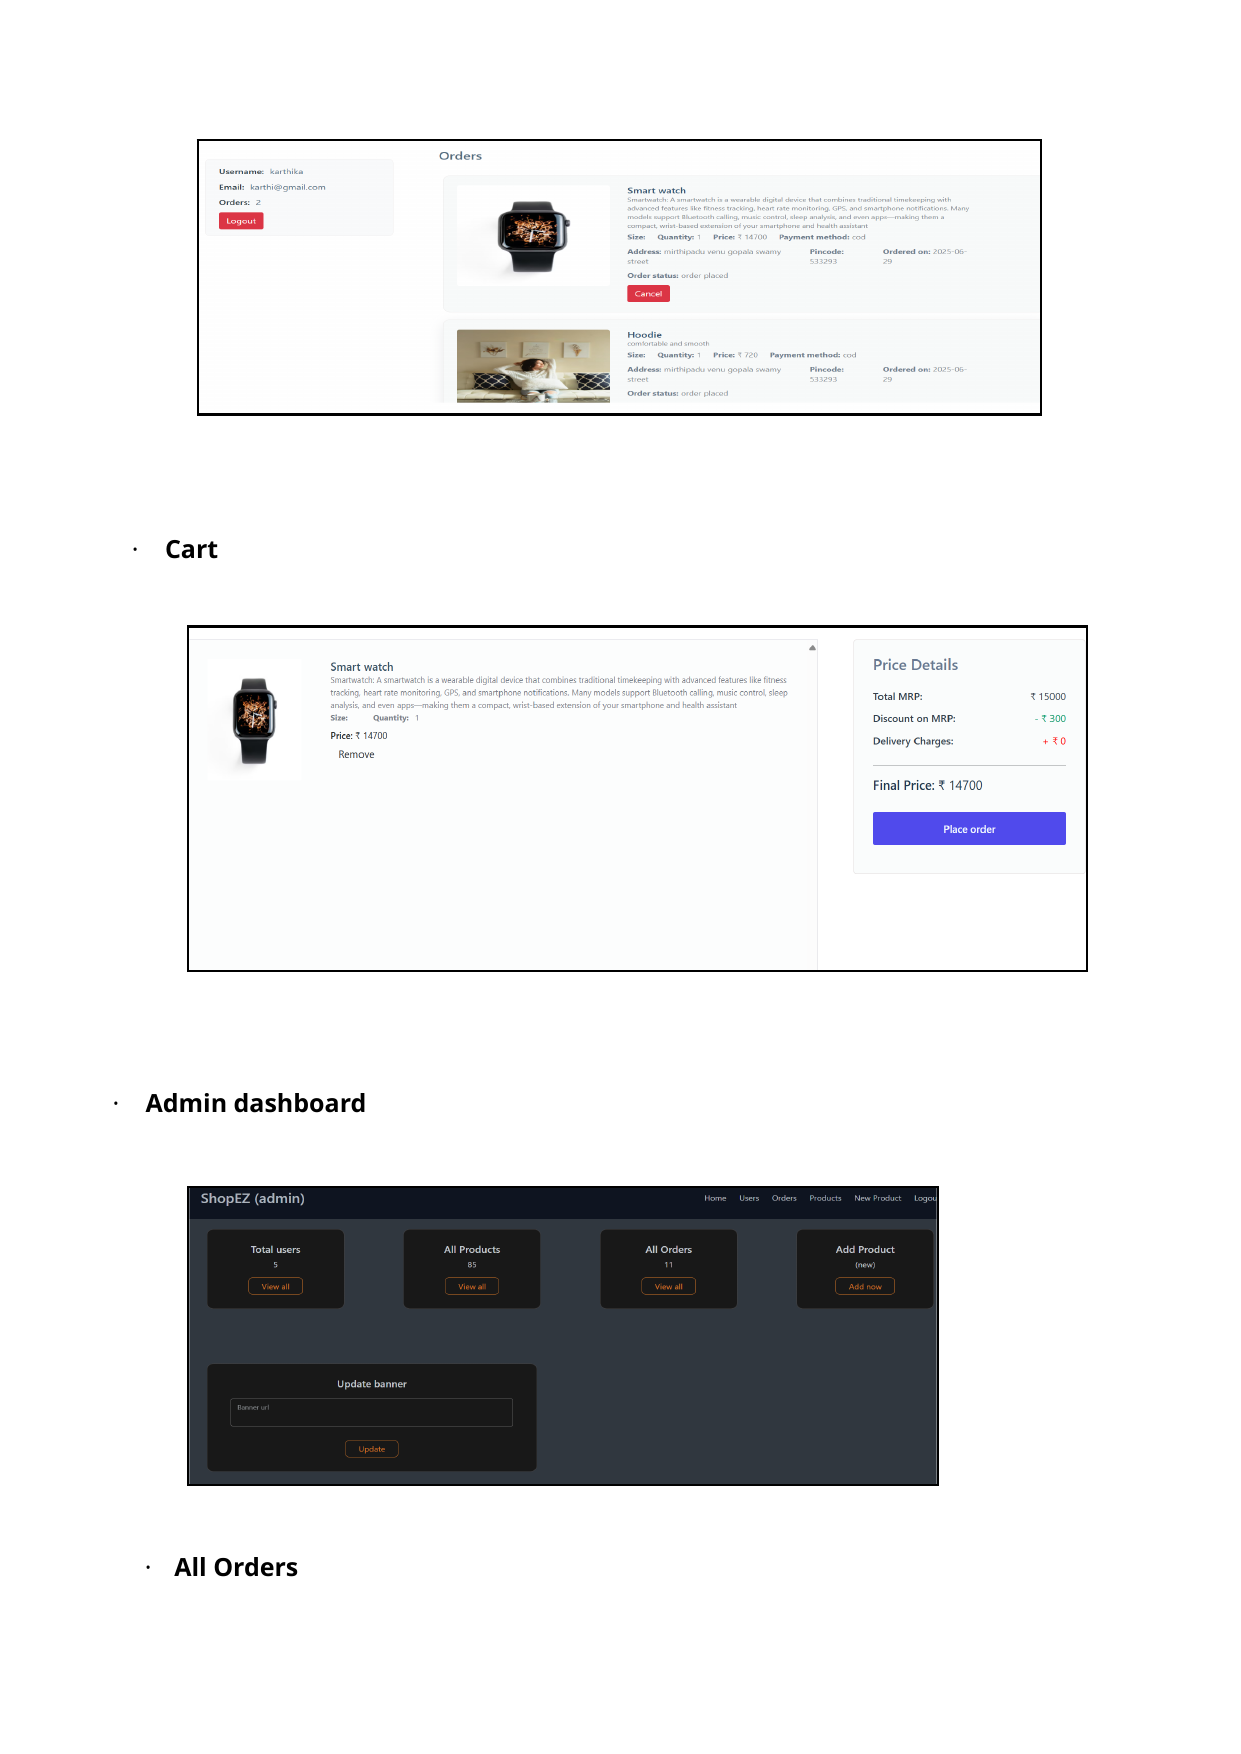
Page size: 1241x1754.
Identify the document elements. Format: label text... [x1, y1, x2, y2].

text · All Orders [112, 1550, 1085, 1584]
picture [199, 141, 1040, 413]
text · Cart [112, 532, 1085, 566]
picture [189, 1188, 937, 1484]
text · Admin dashboard [112, 1086, 1085, 1120]
picture [189, 628, 1086, 970]
